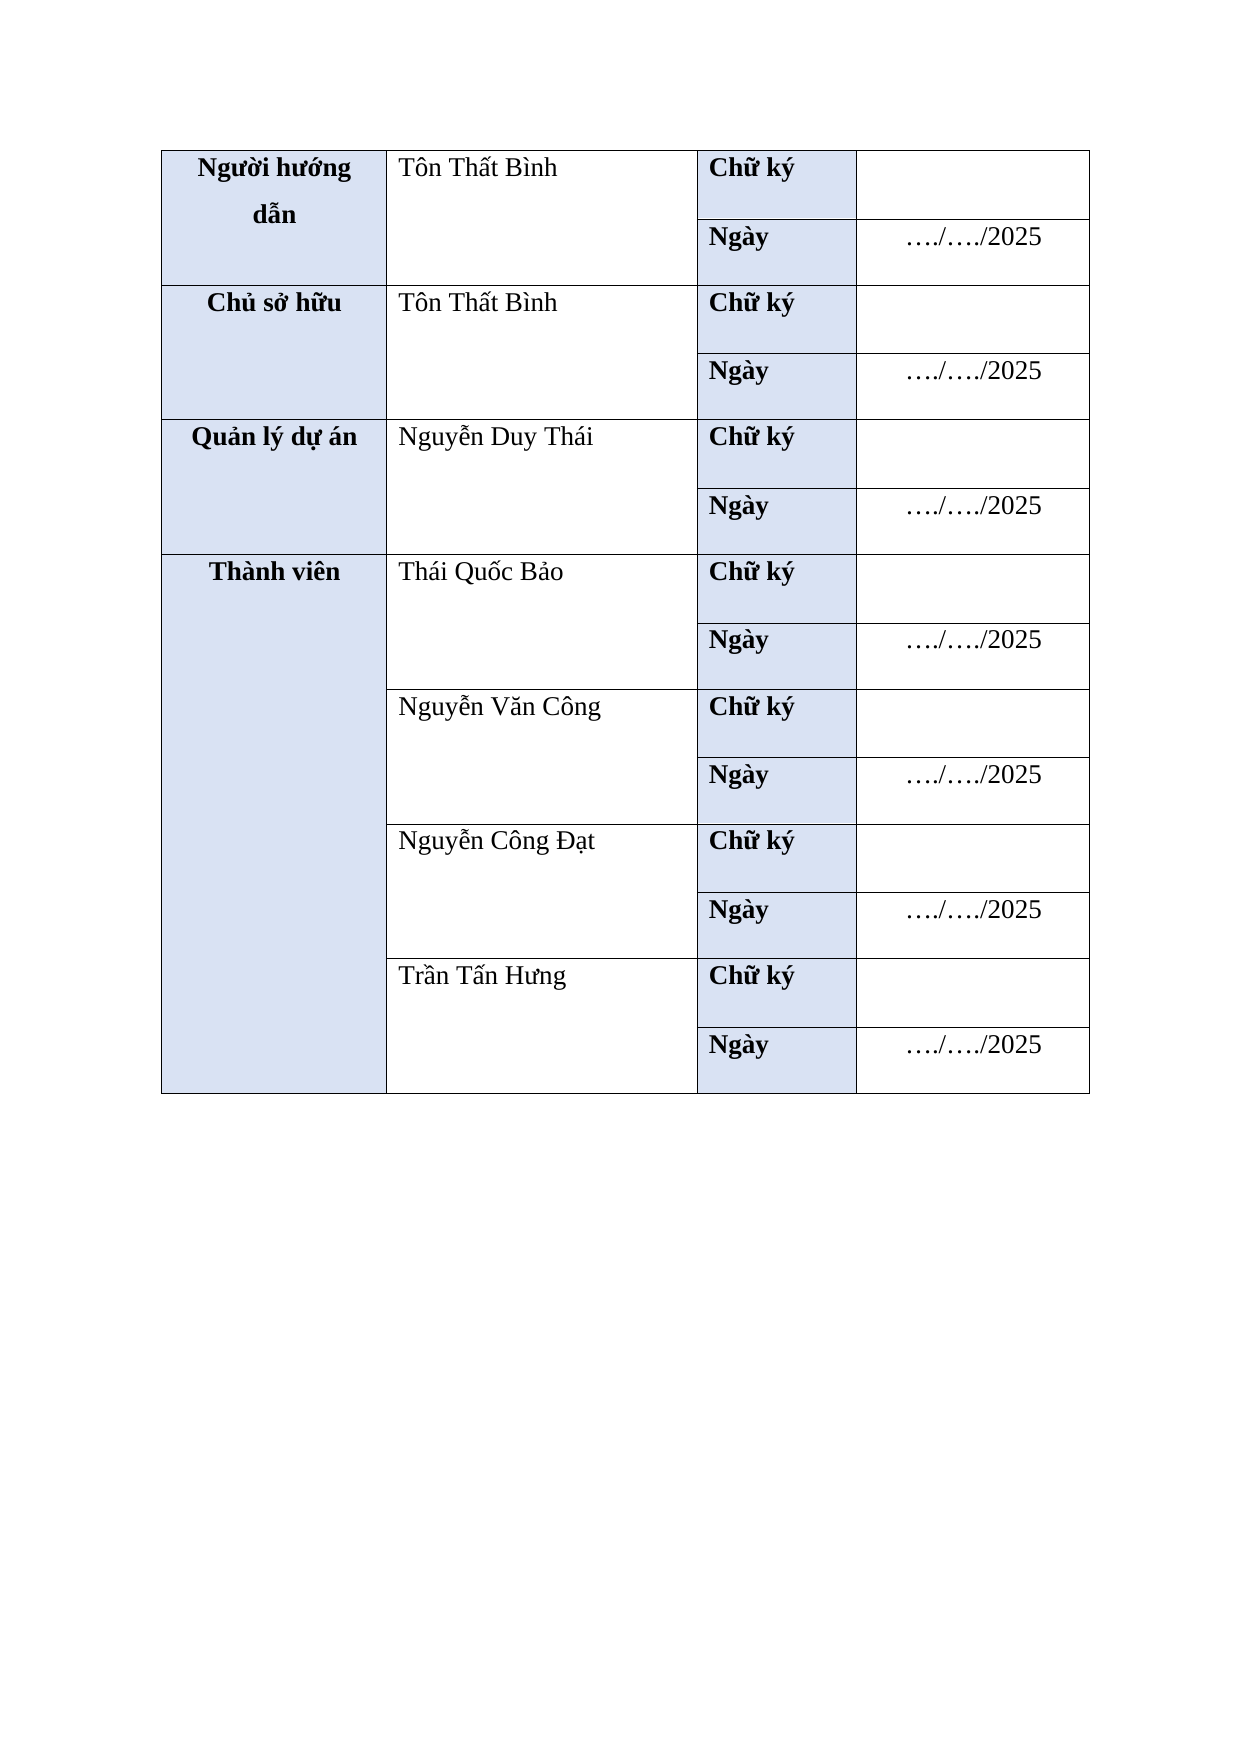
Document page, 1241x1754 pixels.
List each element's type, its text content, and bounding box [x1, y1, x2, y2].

table_header Chữ ký [698, 151, 856, 218]
table_cell …./…./2025 [857, 758, 1089, 823]
table_header [857, 151, 1089, 218]
table_cell Thành viên [162, 555, 386, 1093]
table_cell Ngày [698, 1028, 856, 1093]
table_cell …./…./2025 [857, 220, 1089, 285]
table_header Tôn Thất Bình [387, 151, 697, 285]
table_cell Chữ ký [698, 555, 856, 623]
table_cell Chữ ký [698, 420, 856, 488]
table_cell [857, 825, 1089, 892]
table_cell [857, 959, 1089, 1027]
table_header Người hướng dẫn [162, 151, 386, 285]
table_cell Chữ ký [698, 690, 856, 757]
table_cell Chữ ký [698, 825, 856, 892]
table_cell Ngày [698, 489, 856, 554]
table_cell Trần Tấn Hưng [387, 959, 697, 1093]
table_cell Quản lý dự án [162, 420, 386, 554]
table_cell Thái Quốc Bảo [387, 555, 697, 689]
table_cell Chữ ký [698, 959, 856, 1027]
table_cell Ngày [698, 624, 856, 689]
table_cell Nguyễn Duy Thái [387, 420, 697, 554]
table_cell …./…./2025 [857, 1028, 1089, 1093]
table_cell Nguyễn Văn Công [387, 690, 697, 823]
table_cell …./…./2025 [857, 624, 1089, 689]
table_cell Ngày [698, 758, 856, 823]
table_cell [857, 286, 1089, 353]
table_cell Tôn Thất Bình [387, 286, 697, 419]
table_cell Chủ sở hữu [162, 286, 386, 419]
table_cell Ngày [698, 220, 856, 285]
table_cell [857, 420, 1089, 488]
table_cell [857, 555, 1089, 623]
table_cell Chữ ký [698, 286, 856, 353]
table_cell …./…./2025 [857, 489, 1089, 554]
table_cell …./…./2025 [857, 354, 1089, 419]
table_cell Ngày [698, 354, 856, 419]
table_cell Ngày [698, 893, 856, 958]
table_cell Nguyễn Công Đạt [387, 825, 697, 958]
table_cell …./…./2025 [857, 893, 1089, 958]
table_cell [857, 690, 1089, 757]
